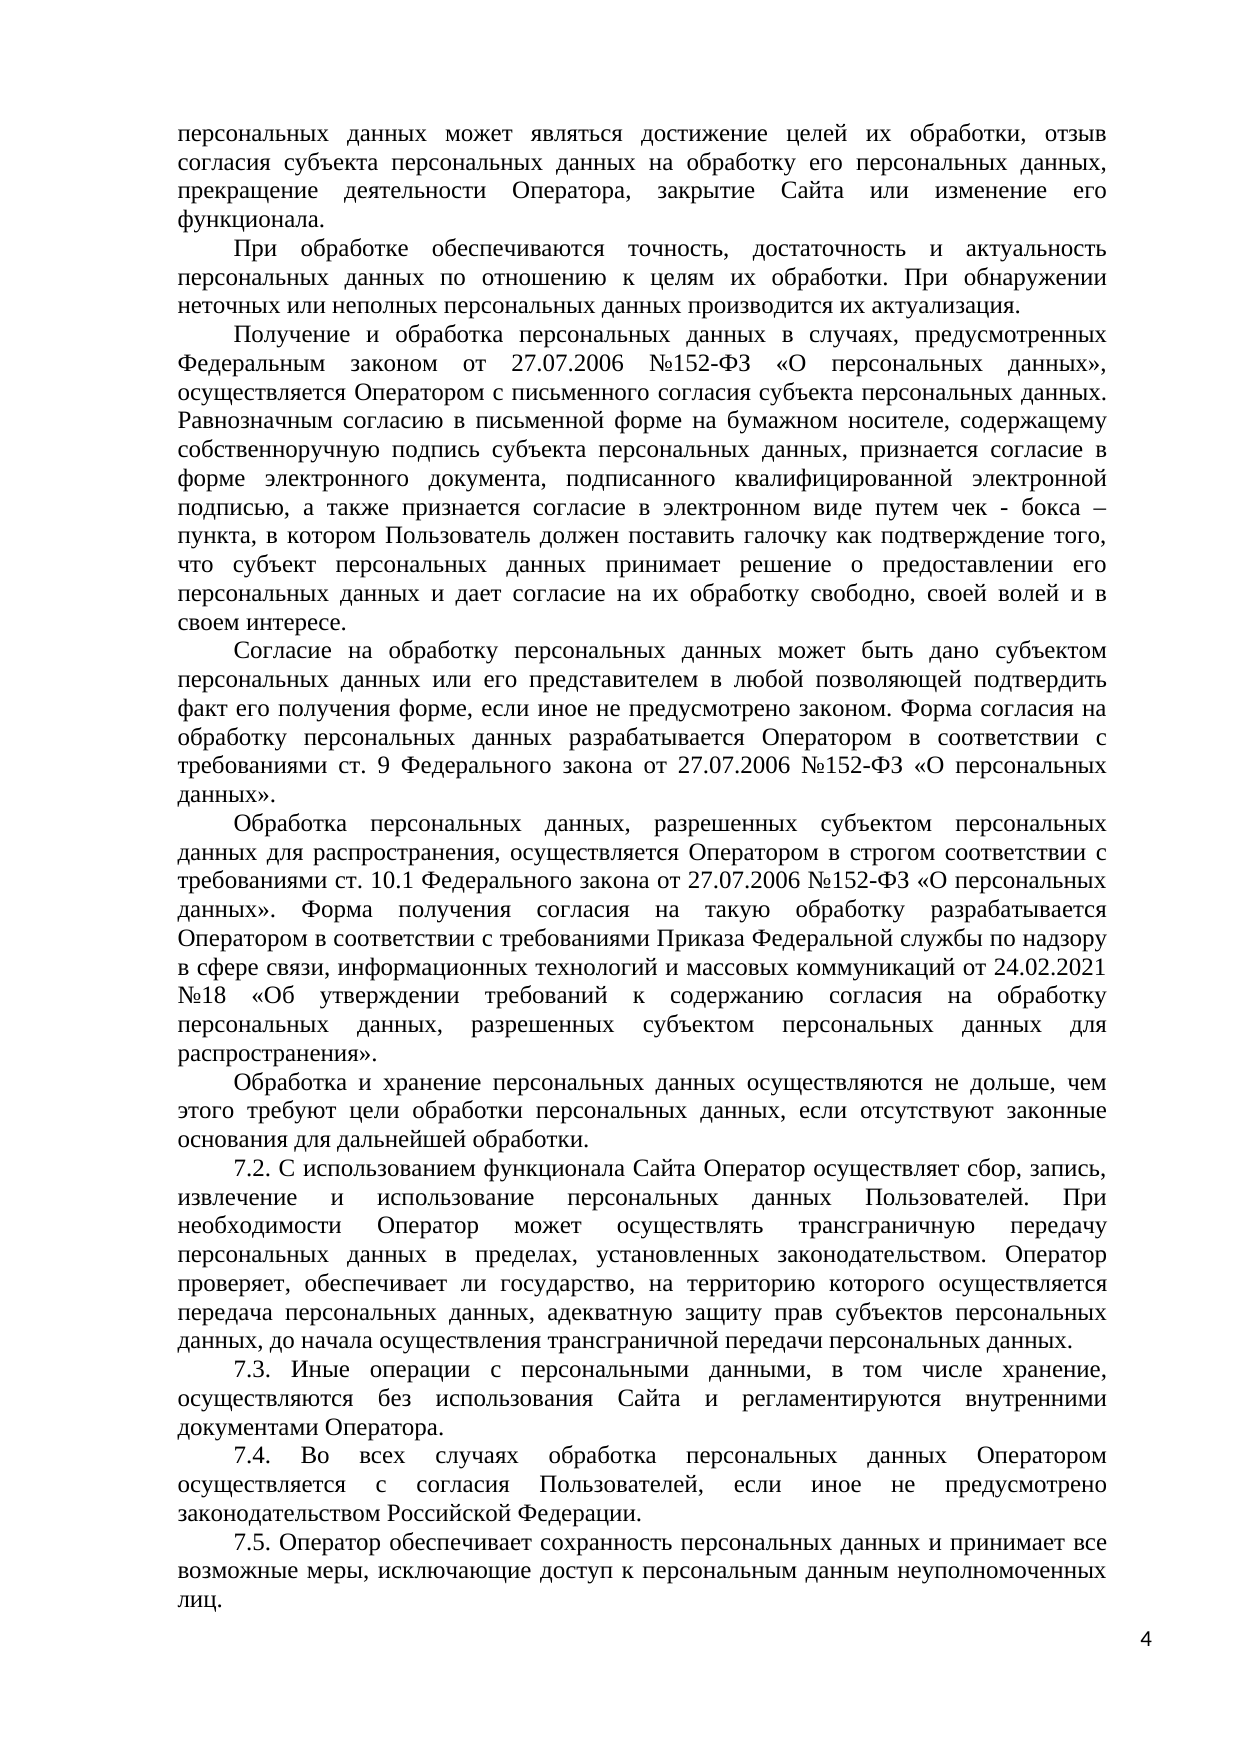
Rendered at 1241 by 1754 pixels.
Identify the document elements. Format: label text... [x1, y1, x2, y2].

text Обработка персональных данных, разрешенных субъектом персональных данных для распространения, осуществляется Оператором в строгом соответствии с требованиями ст. 10.1 Федерального закона от 27.07.2006 №152-ФЗ «О персональных данных». Форма получения согласия на такую обработку разрабатывается Оператором в соответствии с требованиями Приказа Федеральной службы по надзору в сфере связи, информационных технологий и массовых коммуникаций от 24.02.2021 №18 «Об утверждении требований к содержанию согласия на обработку персональных данных, разрешенных субъектом персональных данных для распространения». [177, 808, 1108, 1067]
text 7.5. Оператор обеспечивает сохранность персональных данных и принимает все возможные меры, исключающие доступ к персональным данным неуполномоченных лиц. [177, 1527, 1108, 1613]
text Согласие на обработку персональных данных может быть дано субъектом персональных данных или его представителем в любой позволяющей подтвердить факт его получения форме, если иное не предусмотрено законом. Форма согласия на обработку персональных данных разрабатывается Оператором в соответствии с требованиями ст. 9 Федерального закона от 27.07.2006 №152-ФЗ «О персональных данных». [177, 636, 1108, 808]
text При обработке обеспечиваются точность, достаточность и актуальность персональных данных по отношению к целям их обработки. При обнаружении неточных или неполных персональных данных производится их актуализация. [177, 233, 1108, 319]
text 7.3. Иные операции с персональными данными, в том числе хранение, осуществляются без использования Сайта и регламентируются внутренними документами Оператора. [177, 1354, 1108, 1441]
text Обработка и хранение персональных данных осуществляются не дольше, чем этого требуют цели обработки персональных данных, если отсутствуют законные основания для дальнейшей обработки. [177, 1067, 1108, 1153]
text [177, 118, 1108, 233]
text 7.2. С использованием функционала Сайта Оператор осуществляет сбор, запись, извлечение и использование персональных данных Пользователей. При необходимости Оператор может осуществлять трансграничную передачу персональных данных в пределах, установленных законодательством. Оператор проверяет, обеспечивает ли государство, на территорию которого осуществляется передача персональных данных, адекватную защиту прав субъектов персональных данных, до начала осуществления трансграничной передачи персональных данных. [177, 1153, 1108, 1354]
text 7.4. Во всех случаях обработка персональных данных Оператором осуществляется с согласия Пользователей, если иное не предусмотрено законодательством Российской Федерации. [177, 1441, 1108, 1527]
text Получение и обработка персональных данных в случаях, предусмотренных Федеральным законом от 27.07.2006 №152-ФЗ «О персональных данных», осуществляется Оператором с письменного согласия субъекта персональных данных. Равнозначным согласию в письменной форме на бумажном носителе, содержащему собственноручную подпись субъекта персональных данных, признается согласие в форме электронного документа, подписанного квалифицированной электронной подписью, а также признается согласие в электронном виде путем чек - бокса – пункта, в котором Пользователь должен поставить галочку как подтверждение того, что субъект персональных данных принимает решение о предоставлении его персональных данных и дает согласие на их обработку свободно, своей волей и в своем интересе. [177, 319, 1108, 636]
